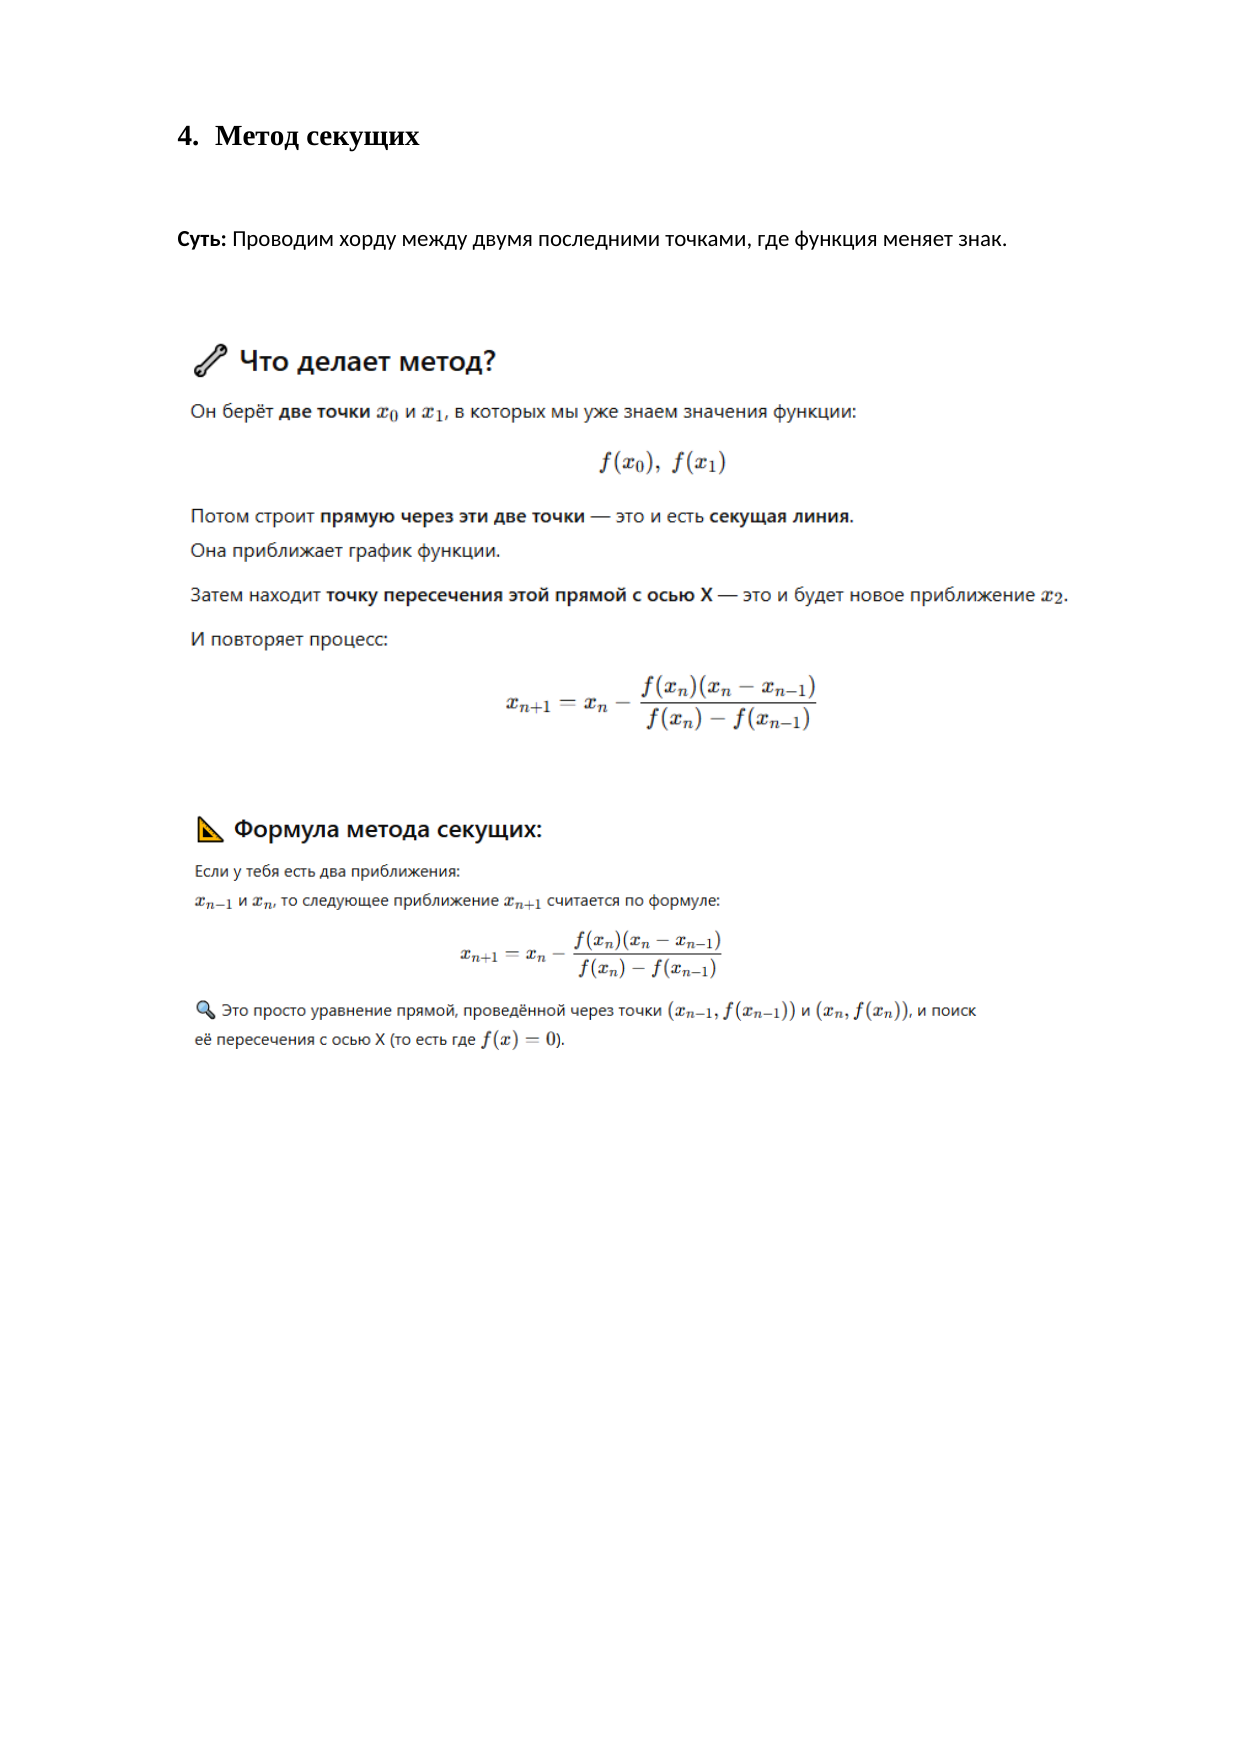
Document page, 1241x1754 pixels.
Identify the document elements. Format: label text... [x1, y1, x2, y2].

text Суть: Проводим хорду между двумя последними точками, где функция меняет знак. [177, 224, 1152, 252]
picture [177, 323, 1152, 759]
list Метод секущих [177, 118, 1152, 152]
picture [177, 777, 1152, 1076]
